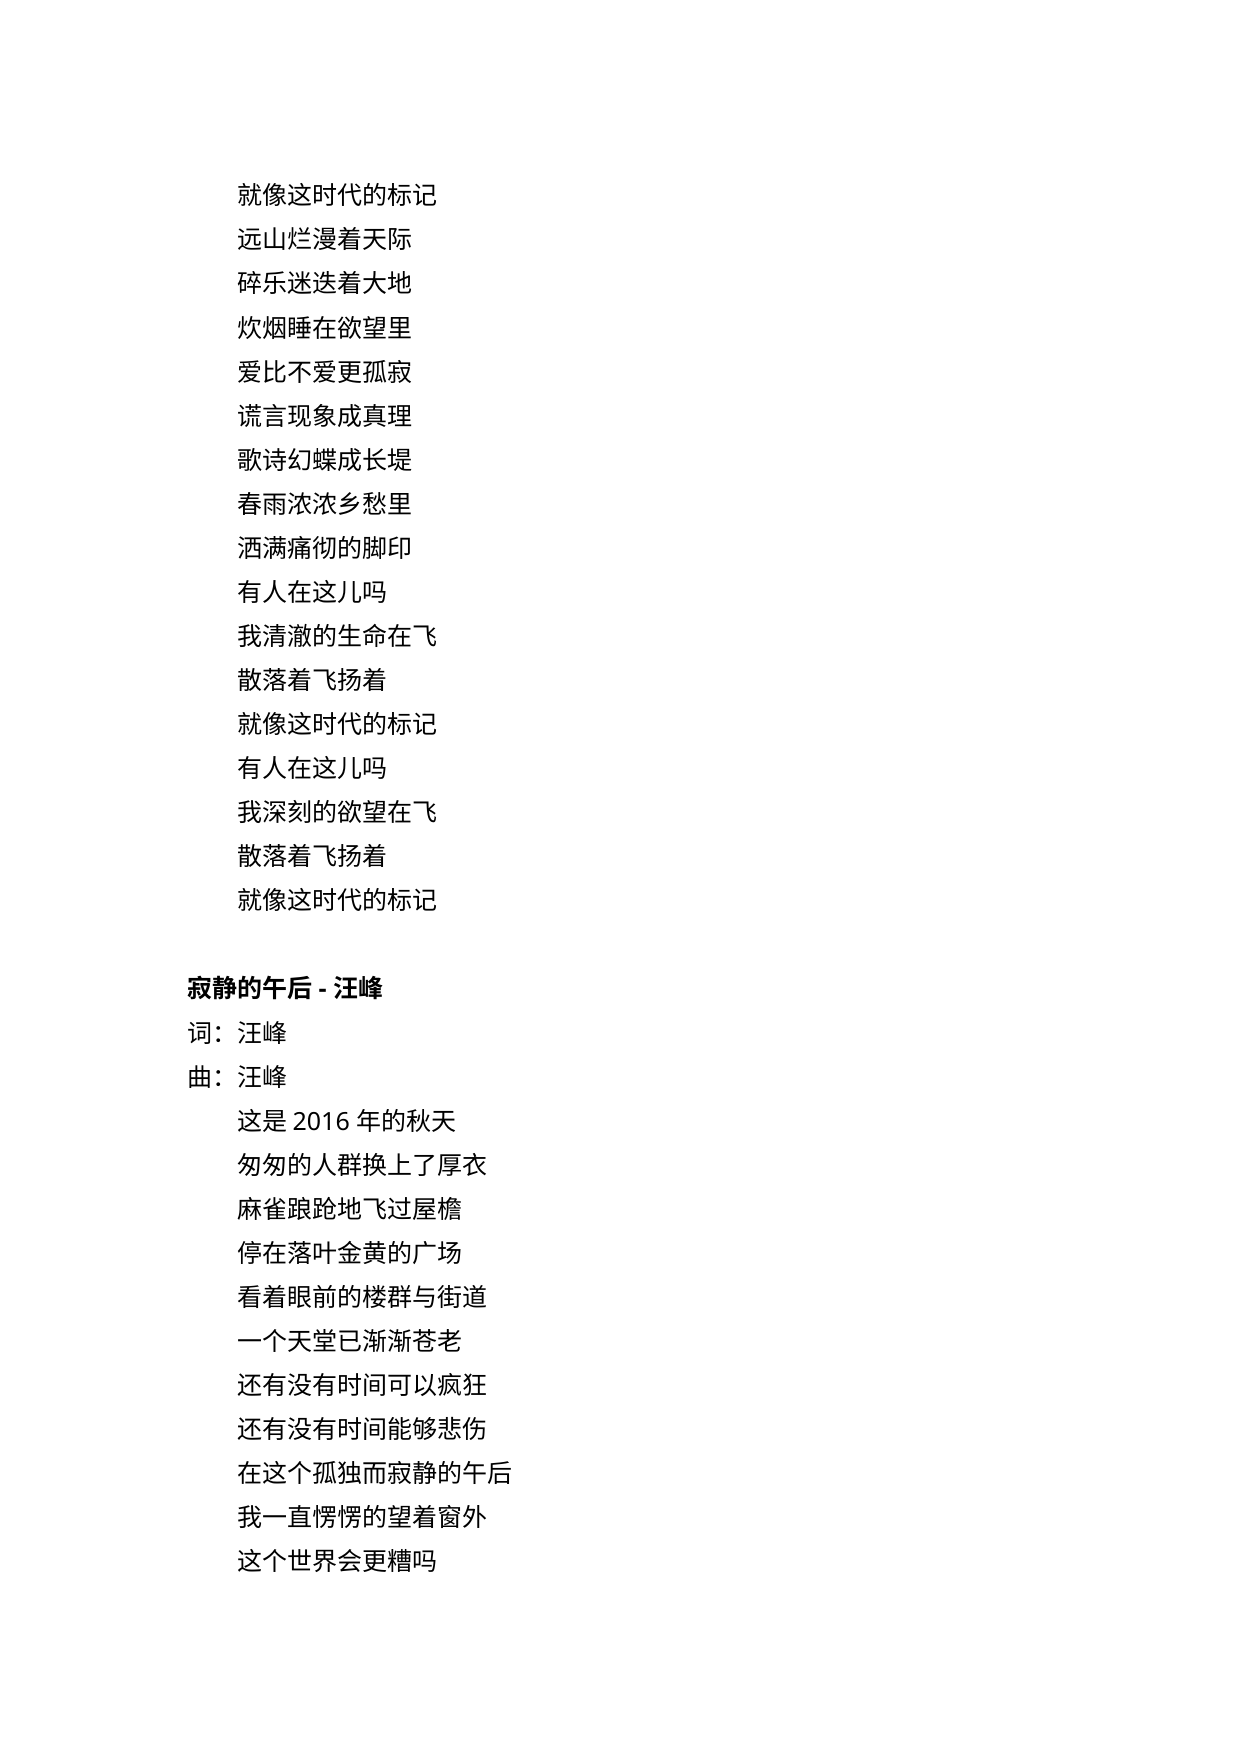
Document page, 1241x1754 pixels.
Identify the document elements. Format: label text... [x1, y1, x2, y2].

text 看着眼前的楼群与街道 [237, 1273, 1053, 1318]
text 寂静的午后 - 汪峰 [187, 965, 1053, 1009]
text 一个天堂已渐渐苍老 [237, 1318, 1053, 1362]
text 有人在这儿吗 [237, 568, 1053, 613]
text 我深刻的欲望在飞 [237, 789, 1053, 833]
text 爱比不爱更孤寂 [237, 348, 1053, 392]
text 还有没有时间能够悲伤 [237, 1406, 1053, 1450]
text 炊烟睡在欲望里 [237, 304, 1053, 348]
text 有人在这儿吗 [237, 745, 1053, 789]
text 词：汪峰 [187, 1009, 1053, 1053]
text 就像这时代的标记 [237, 877, 1053, 921]
text 碎乐迷迭着大地 [237, 260, 1053, 304]
text 歌诗幻蝶成长堤 [237, 436, 1053, 480]
text 曲：汪峰 [187, 1053, 1053, 1097]
text 我一直愣愣的望着窗外 [237, 1494, 1053, 1538]
text 散落着飞扬着 [237, 657, 1053, 701]
text 春雨浓浓乡愁里 [237, 480, 1053, 524]
text 就像这时代的标记 [237, 701, 1053, 745]
text 在这个孤独而寂静的午后 [237, 1450, 1053, 1494]
text 远山烂漫着天际 [237, 216, 1053, 260]
text 停在落叶金黄的广场 [237, 1229, 1053, 1273]
text 洒满痛彻的脚印 [237, 524, 1053, 568]
text 这是2016 年的秋天 [237, 1097, 1053, 1141]
text 就像这时代的标记 [237, 172, 1053, 216]
text 还有没有时间可以疯狂 [237, 1362, 1053, 1406]
text 谎言现象成真理 [237, 392, 1053, 436]
text 这个世界会更糟吗 [237, 1538, 1053, 1582]
text 散落着飞扬着 [237, 833, 1053, 877]
text 麻雀踉跄地飞过屋檐 [237, 1185, 1053, 1229]
text 匆匆的人群换上了厚衣 [237, 1141, 1053, 1185]
text 我清澈的生命在飞 [237, 613, 1053, 657]
